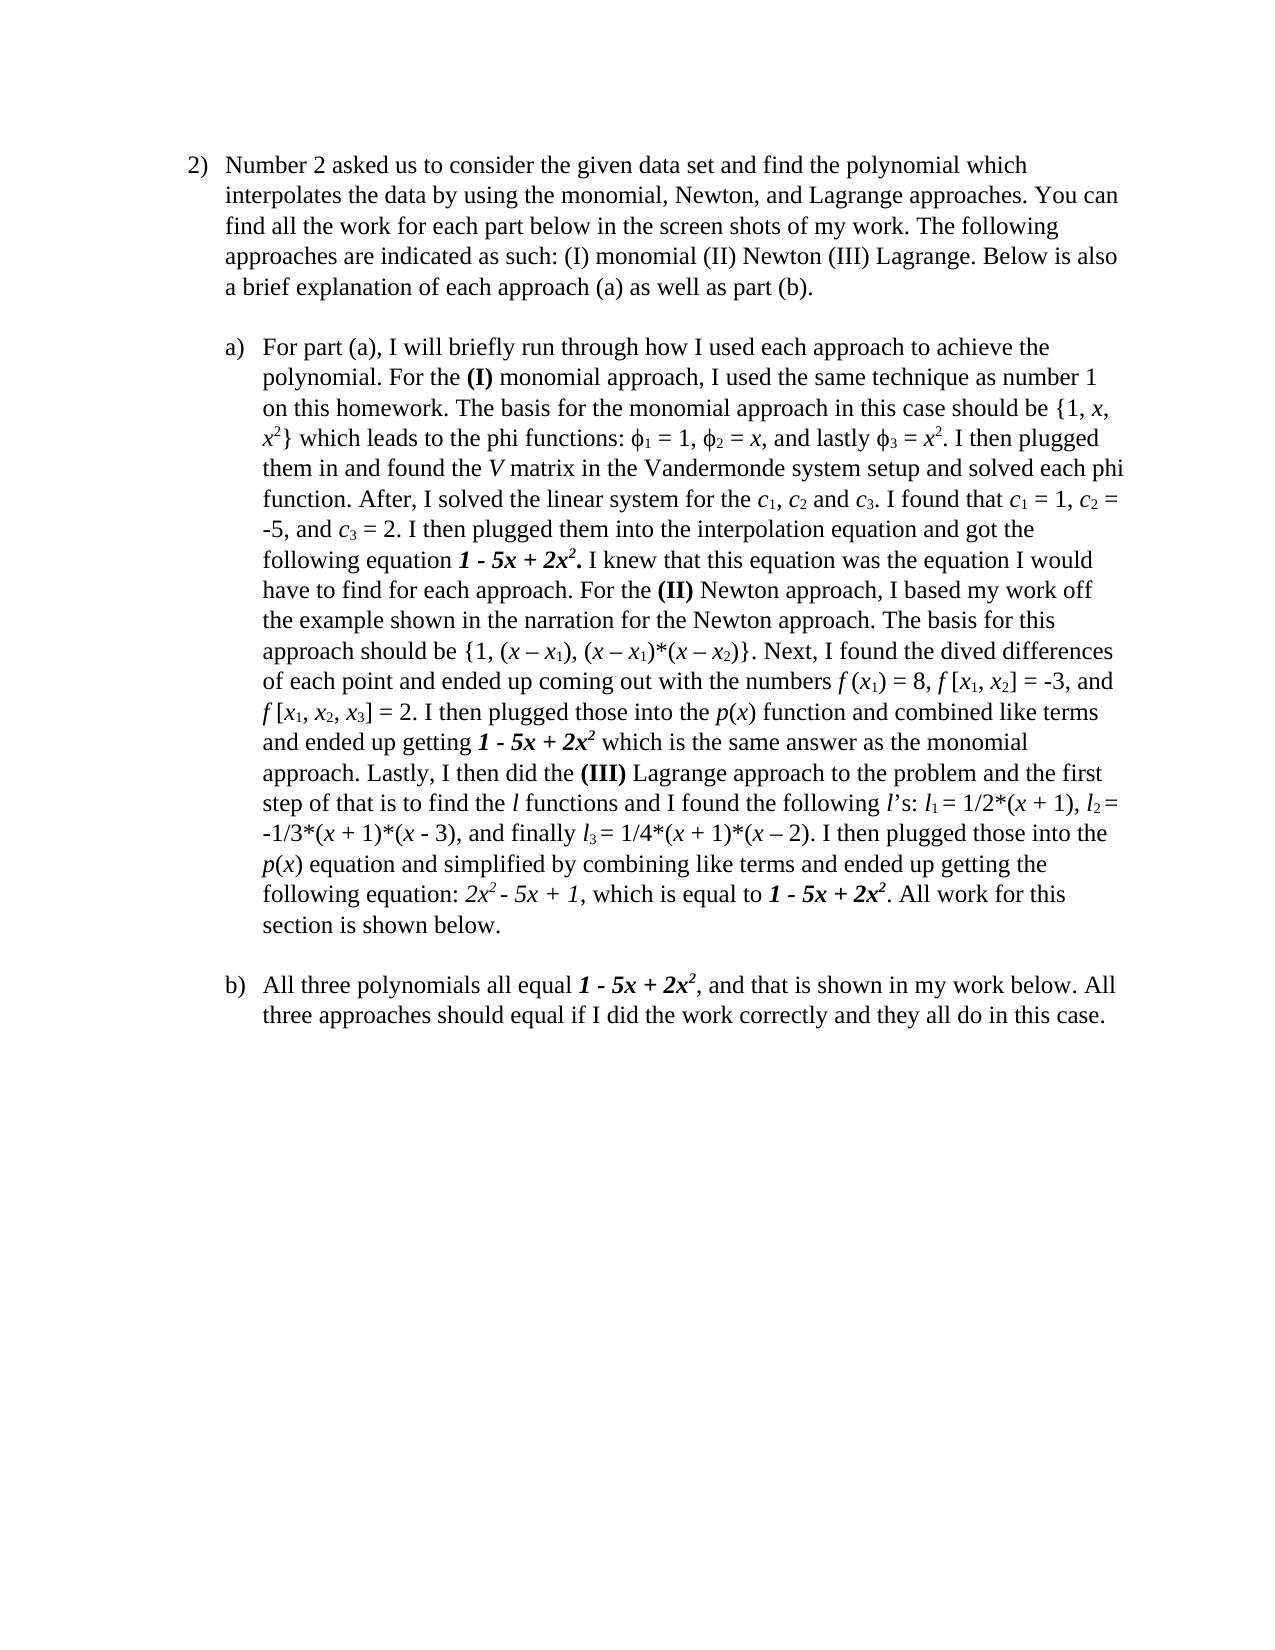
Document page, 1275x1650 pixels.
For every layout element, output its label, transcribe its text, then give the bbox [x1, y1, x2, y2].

list All three polynomials all equal 1 - 5x + 2x2, and that is shown in my work below. All three approaches should equal if I did the work correctly and they all do in this case. [225, 970, 1125, 1029]
list For part (a), I will briefly run through how I used each approach to achieve the polynomial. For the (I) monomial approach, I used the same technique as number 1 on this homework. The basis for the monomial approach in this case should be {1, x, x2} which leads to the phi functions: ϕ1 = 1, ϕ2 = x, and lastly ϕ3 = x2. I then plugged them in and found the V matrix in the Vandermonde system setup and solved each phi function. After, I solved the linear system for the c1, c2 and c3. I found that c1 = 1, c2 = -5, and c3 = 2. I then plugged them into the interpolation equation and got the following equation 1 - 5x + 2x2. I knew that this equation was the equation I would have to find for each approach. For the (II) Newton approach, I based my work off the example shown in the narration for the Newton approach. The basis for this approach should be {1, (x – x1), (x – x1)*(x – x2)}. Next, I found the dived differences of each point and ended up coming out with the numbers f (x1) = 8, f [x1, x2] = -3, and f [x1, x2, x3] = 2. I then plugged those into the p(x) function and combined like terms and ended up getting 1 - 5x + 2x2 which is the same answer as the monomial approach. Lastly, I then did the (III) Lagrange approach to the problem and the first step of that is to find the l functions and I found the following l’s: l1 = 1/2*(x + 1), l2 = -1/3*(x + 1)*(x - 3), and finally l3 = 1/4*(x + 1)*(x – 2). I then plugged those into the p(x) equation and simplified by combining like terms and ended up getting the following equation: 2x2 - 5x + 1, which is equal to 1 - 5x + 2x2. All work for this section is shown below. [225, 332, 1125, 938]
list Number 2 asked us to consider the given data set and find the polynomial which interpolates the data by using the monomial, Newton, and Lagrange approaches. You can find all the work for each part below in the screen shots of my work. The following approaches are indicated as such: (I) monomial (II) Newton (III) Lagrange. Below is also a brief explanation of each approach (a) as well as part (b). [187, 150, 1125, 300]
